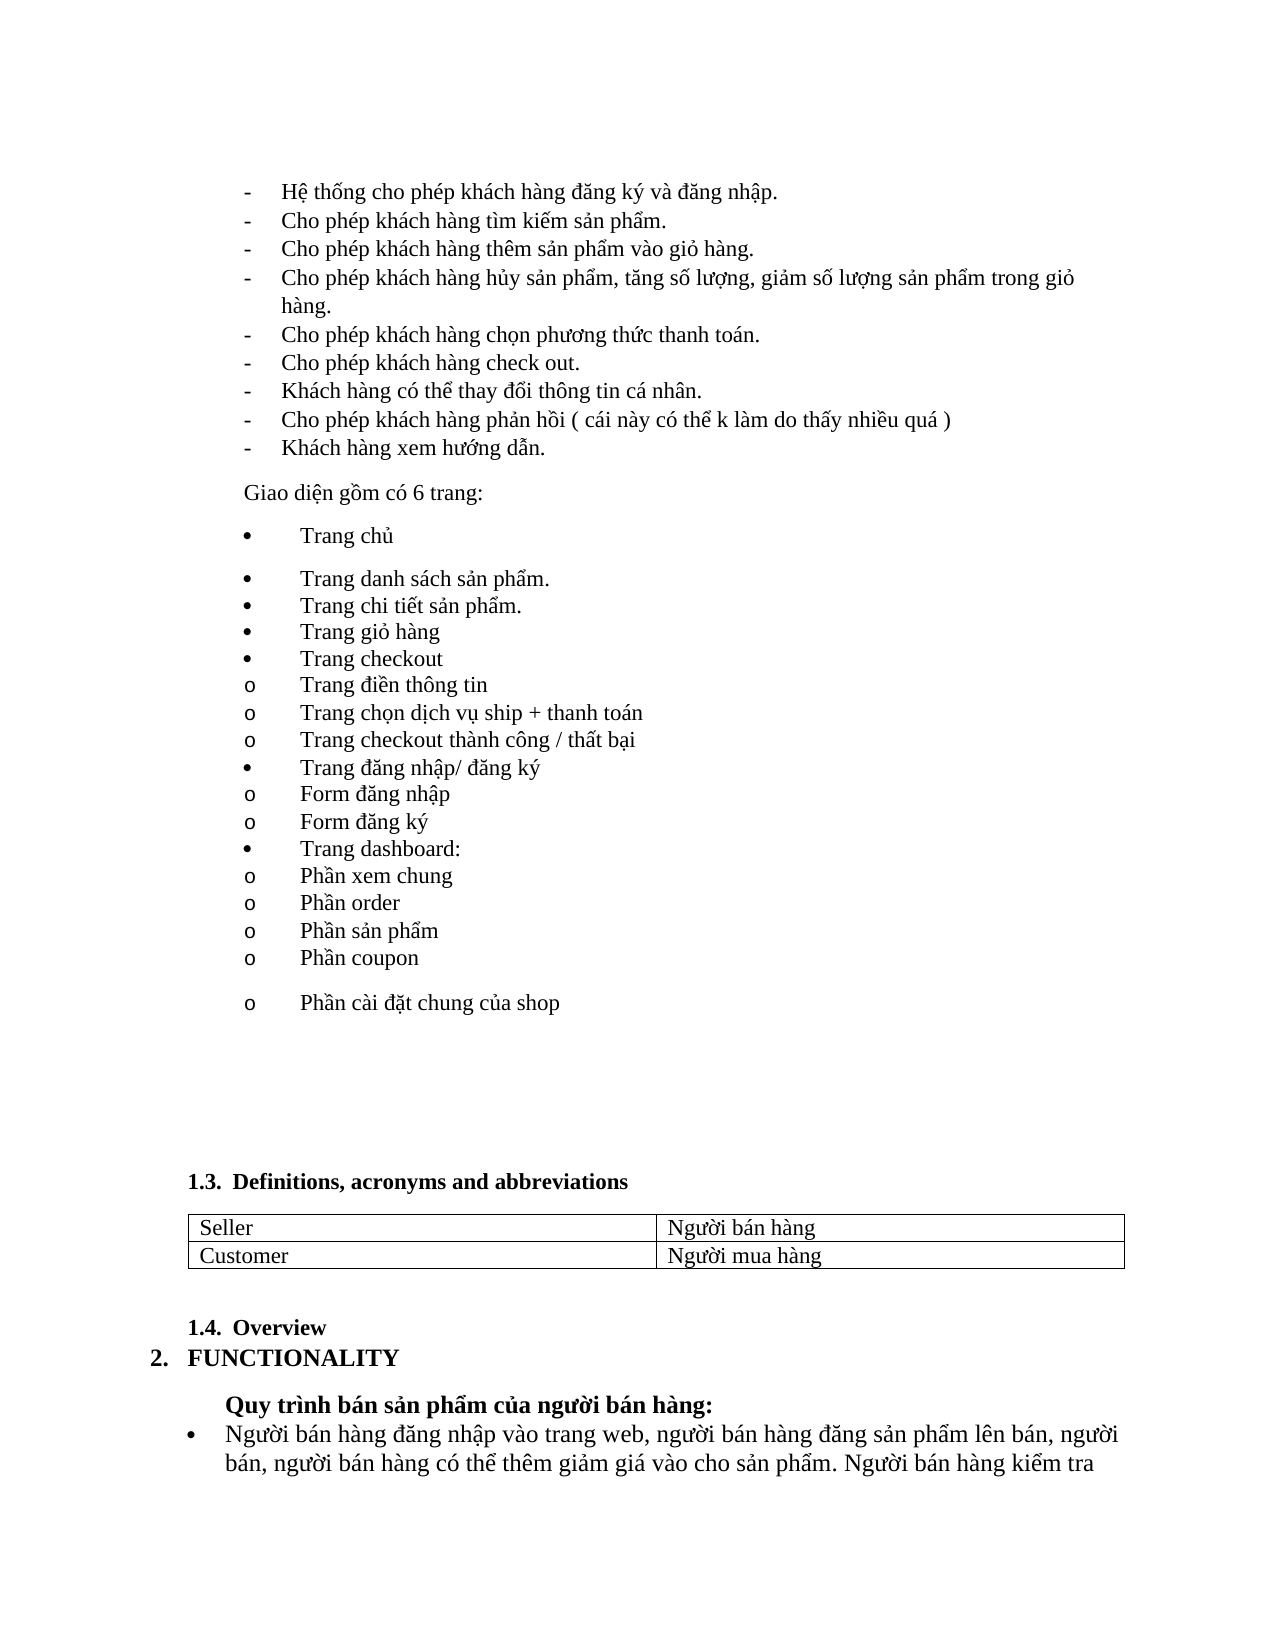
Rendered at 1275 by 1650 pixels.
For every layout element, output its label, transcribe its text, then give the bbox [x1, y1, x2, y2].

list Cho phép khách hàng thêm sản phẩm vào giỏ hàng. [244, 235, 1125, 262]
table_cell Người mua hàng [657, 1242, 1124, 1268]
list Khách hàng xem hướng dẫn. [244, 434, 1125, 461]
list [187, 1419, 1125, 1477]
list Cho phép khách hàng chọn phương thức thanh toán. [244, 321, 1125, 347]
list Definitions, acronyms and abbreviations [187, 1168, 1125, 1195]
list Trang đăng nhập/ đăng ký [150, 754, 1125, 780]
list Cho phép khách hàng phản hồi ( cái này có thể k làm do thấy nhiều quá ) [244, 406, 1125, 432]
list Trang giỏ hàng [150, 618, 1125, 644]
list Form đăng nhập [150, 780, 1125, 808]
list Trang điền thông tin [150, 671, 1125, 698]
list Phần coupon [150, 944, 1125, 972]
list Phần xem chung [150, 862, 1125, 889]
text Giao diện gồm có 6 trang: [150, 479, 1125, 506]
list Trang chọn dịch vụ ship + thanh toán [150, 698, 1125, 726]
table_cell Customer [189, 1242, 656, 1268]
list Trang dashboard: [150, 835, 1125, 862]
table_header Người bán hàng [657, 1215, 1124, 1241]
table_header Seller [189, 1215, 656, 1241]
list Form đăng ký [150, 808, 1125, 835]
list Trang chi tiết sản phẩm. [150, 592, 1125, 618]
list Hệ thống cho phép khách hàng đăng ký và đăng nhập. [244, 178, 1125, 205]
list Overview [187, 1314, 1125, 1341]
list Cho phép khách hàng tìm kiếm sản phẩm. [244, 207, 1125, 233]
list Cho phép khách hàng hủy sản phẩm, tăng số lượng, giảm số lượng sản phẩm trong giỏ hàng. [244, 264, 1125, 318]
list Phần sản phẩm [150, 917, 1125, 944]
list FUNCTIONALITY [150, 1343, 1125, 1372]
list Trang checkout [150, 644, 1125, 671]
list Phần cài đặt chung của shop [150, 989, 1125, 1016]
list Khách hàng có thể thay đổi thông tin cá nhân. [244, 377, 1125, 404]
list Phần order [150, 889, 1125, 917]
list Cho phép khách hàng check out. [244, 349, 1125, 375]
list Trang danh sách sản phẩm. [150, 566, 1125, 592]
list Trang chủ [150, 522, 1125, 549]
list Trang checkout thành công / thất bại [150, 726, 1125, 754]
text Quy trình bán sản phẩm của người bán hàng: [150, 1391, 1125, 1419]
